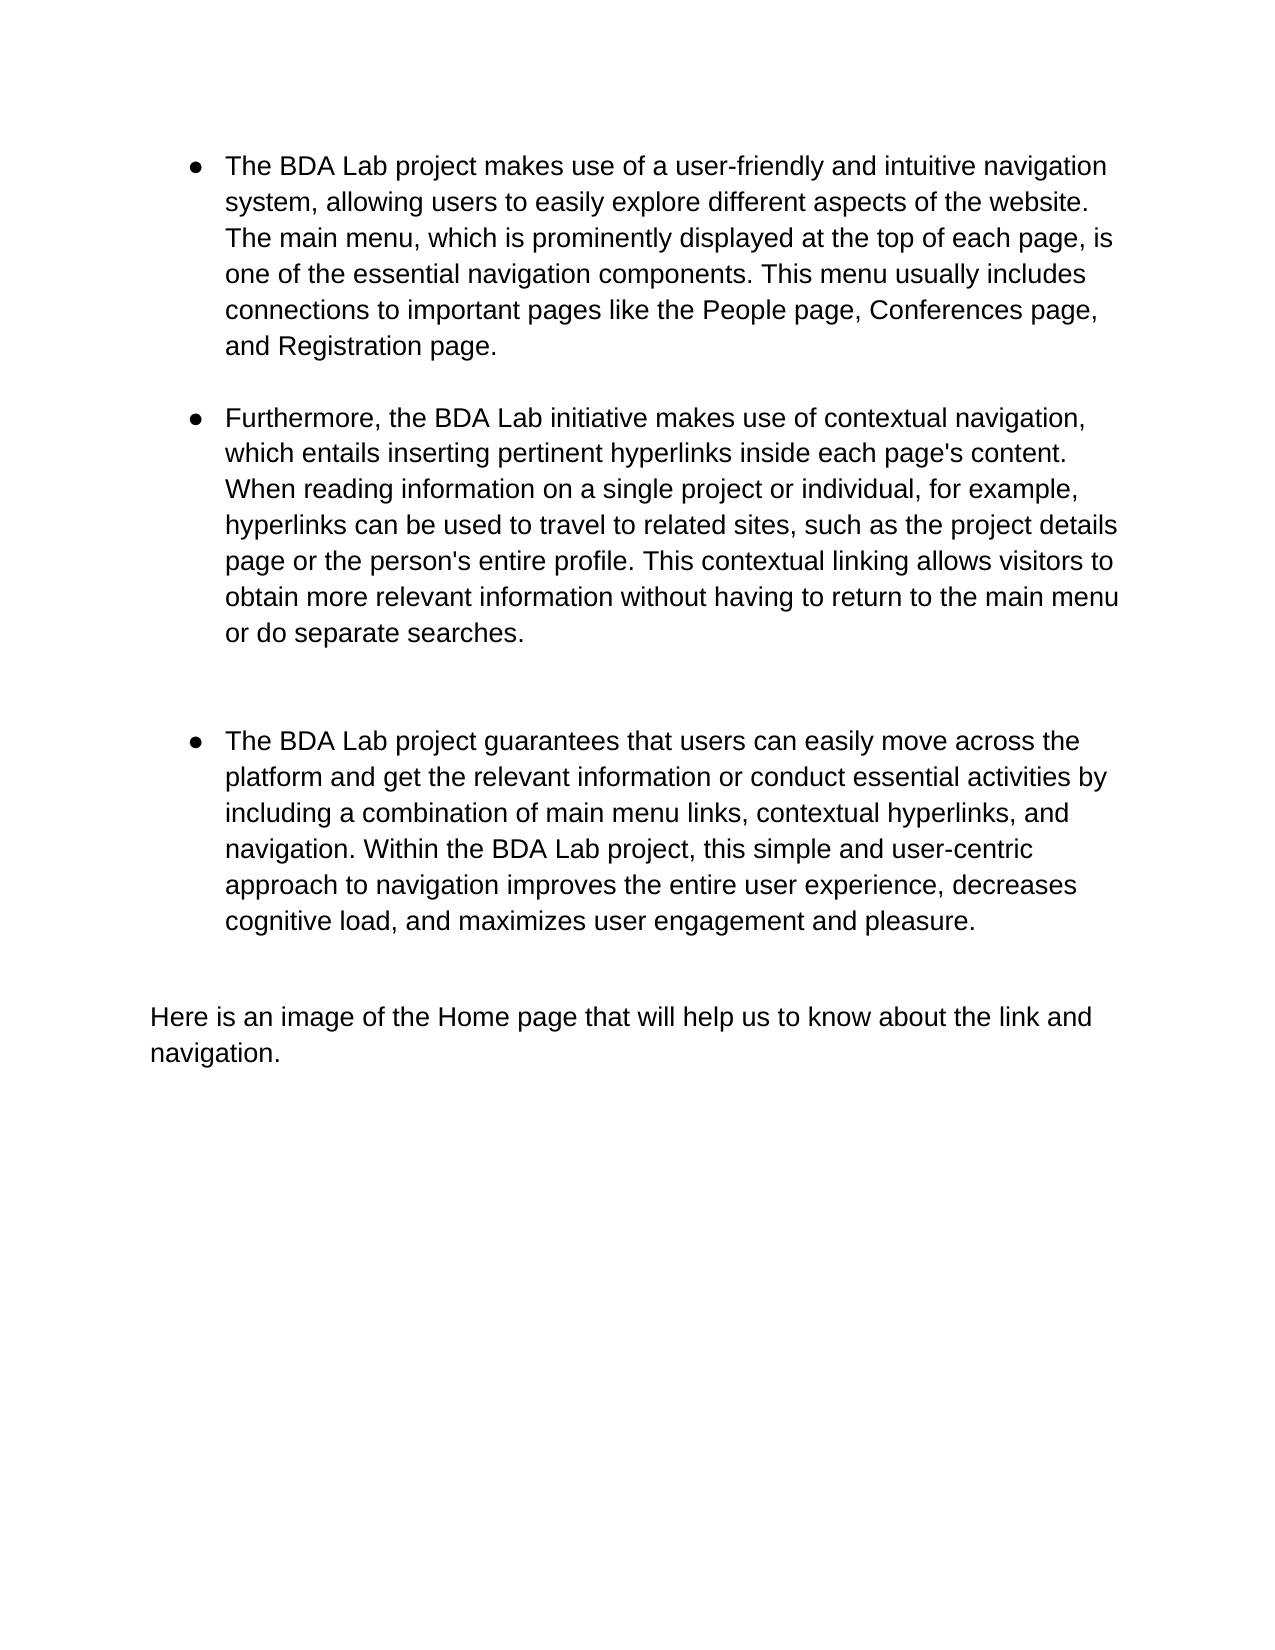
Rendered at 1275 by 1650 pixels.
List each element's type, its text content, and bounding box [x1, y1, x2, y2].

list Furthermore, the BDA Lab initiative makes use of contextual navigation, which entails inserting pertinent hyperlinks inside each page's content. When reading information on a single project or individual, for example, hyperlinks can be used to travel to related sites, such as the project details page or the person's entire profile. This contextual linking allows visitors to obtain more relevant information without having to return to the main menu or do separate searches. [187, 402, 1125, 648]
list The BDA Lab project guarantees that users can easily move across the platform and get the relevant information or conduct essential activities by including a combination of main menu links, contextual hyperlinks, and navigation. Within the BDA Lab project, this simple and user-centric approach to navigation improves the entire user experience, decreases cognitive load, and maximizes user engagement and pleasure. [187, 725, 1125, 936]
list The BDA Lab project makes use of a user-friendly and intuitive navigation system, allowing users to easily explore different aspects of the website. The main menu, which is prominently displayed at the top of each page, is one of the essential navigation components. This menu usually includes connections to important pages like the People page, Conferences page, and Registration page. [187, 150, 1125, 361]
text Here is an image of the Home page that will help us to know about the link and navigation. [150, 1001, 1125, 1068]
